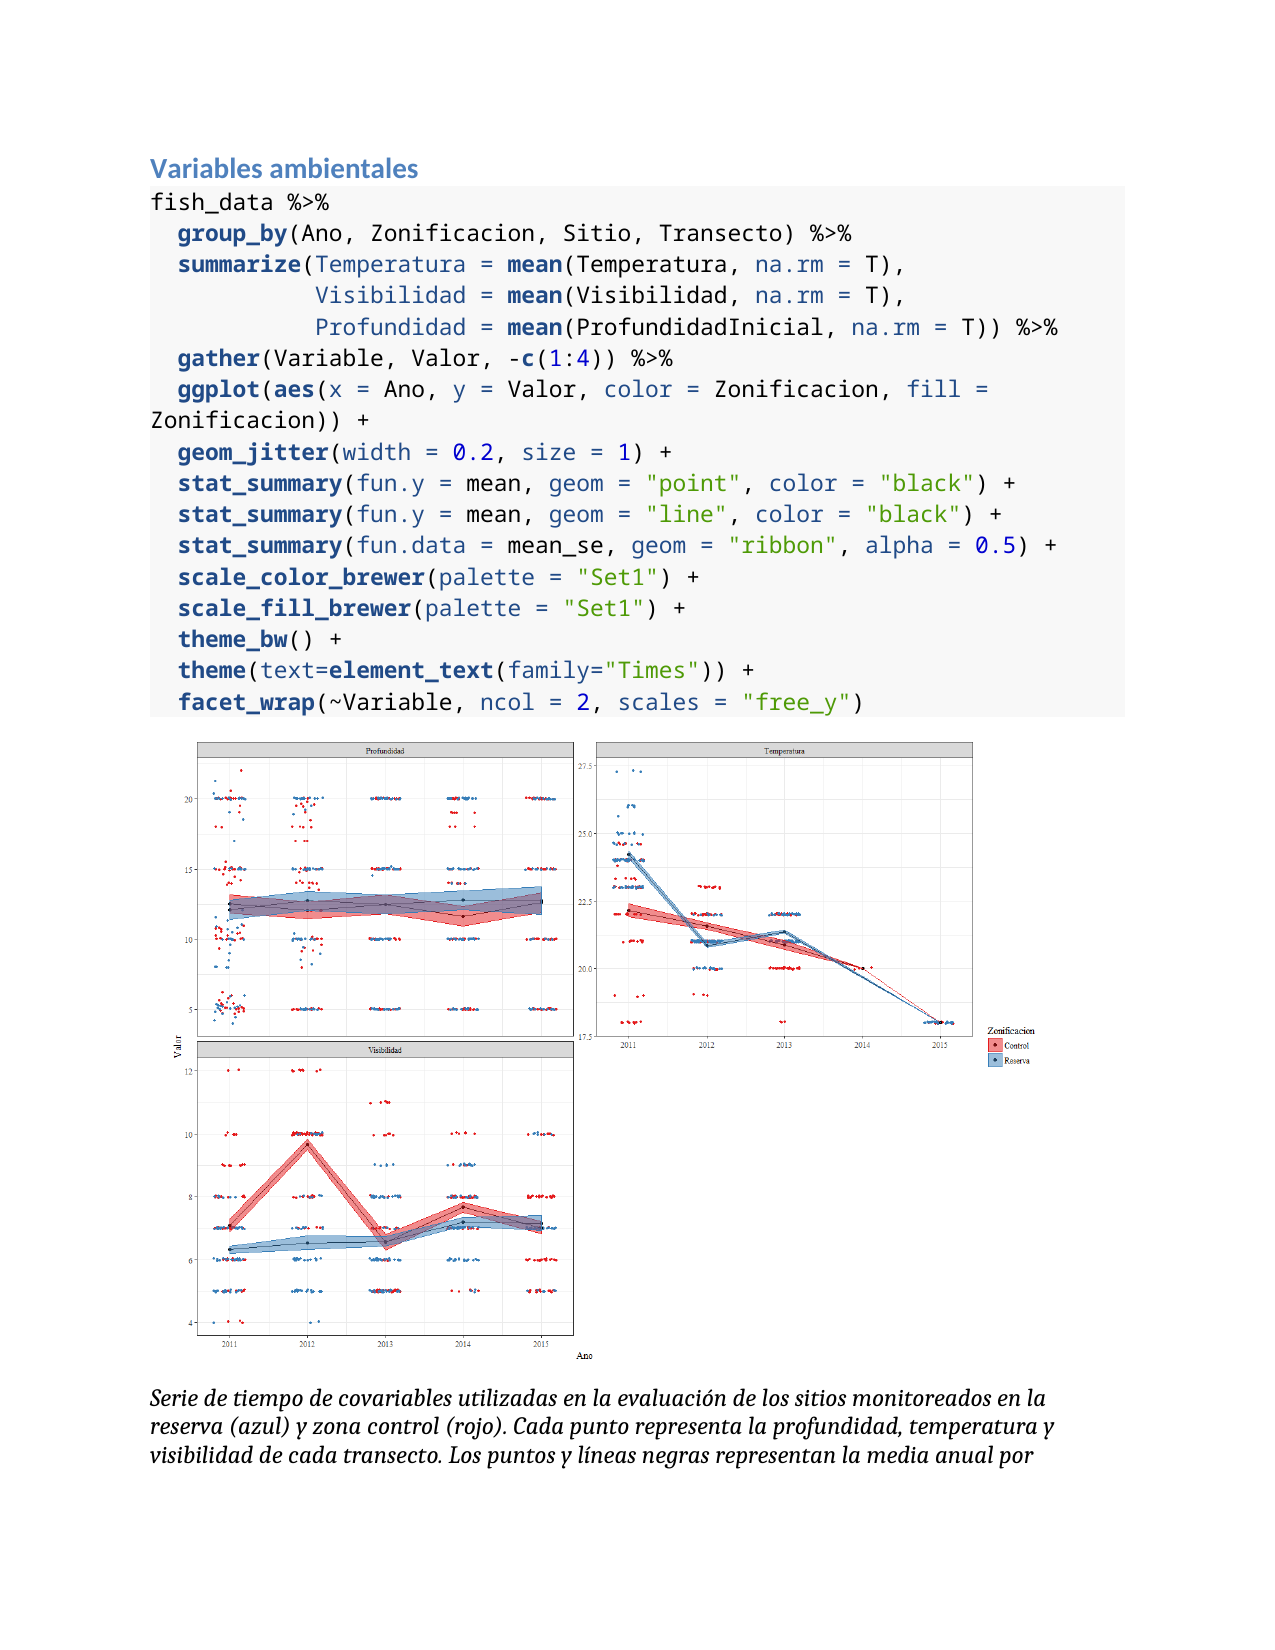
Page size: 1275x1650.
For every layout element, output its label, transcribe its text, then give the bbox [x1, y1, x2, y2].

text fish_data %>% group_by(Ano, Zonificacion, Sitio, Transecto) %>% summarize(Temperatura = mean(Temperatura, na.rm = T), Visibilidad = mean(Visibilidad, na.rm = T), Profundidad = mean(ProfundidadInicial, na.rm = T)) %>% gather(Variable, Valor, -c(1:4)) %>% ggplot(aes(x = Ano, y = Valor, color = Zonificacion, fill = Zonificacion)) + geom_jitter(width = 0.2, size = 1) + stat_summary(fun.y = mean, geom = "point", color = "black") + stat_summary(fun.y = mean, geom = "line", color = "black") + stat_summary(fun.data = mean_se, geom = "ribbon", alpha = 0.5) + scale_color_brewer(palette = "Set1") + scale_fill_brewer(palette = "Set1") + theme_bw() + theme(text=element_text(family="Times")) + facet_wrap(~Variable, ncol = 2, scales = "free_y") [329, 186, 1125, 717]
subtitle Variables ambientales [150, 150, 1125, 186]
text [150, 1383, 1125, 1470]
picture [168, 737, 1044, 1363]
